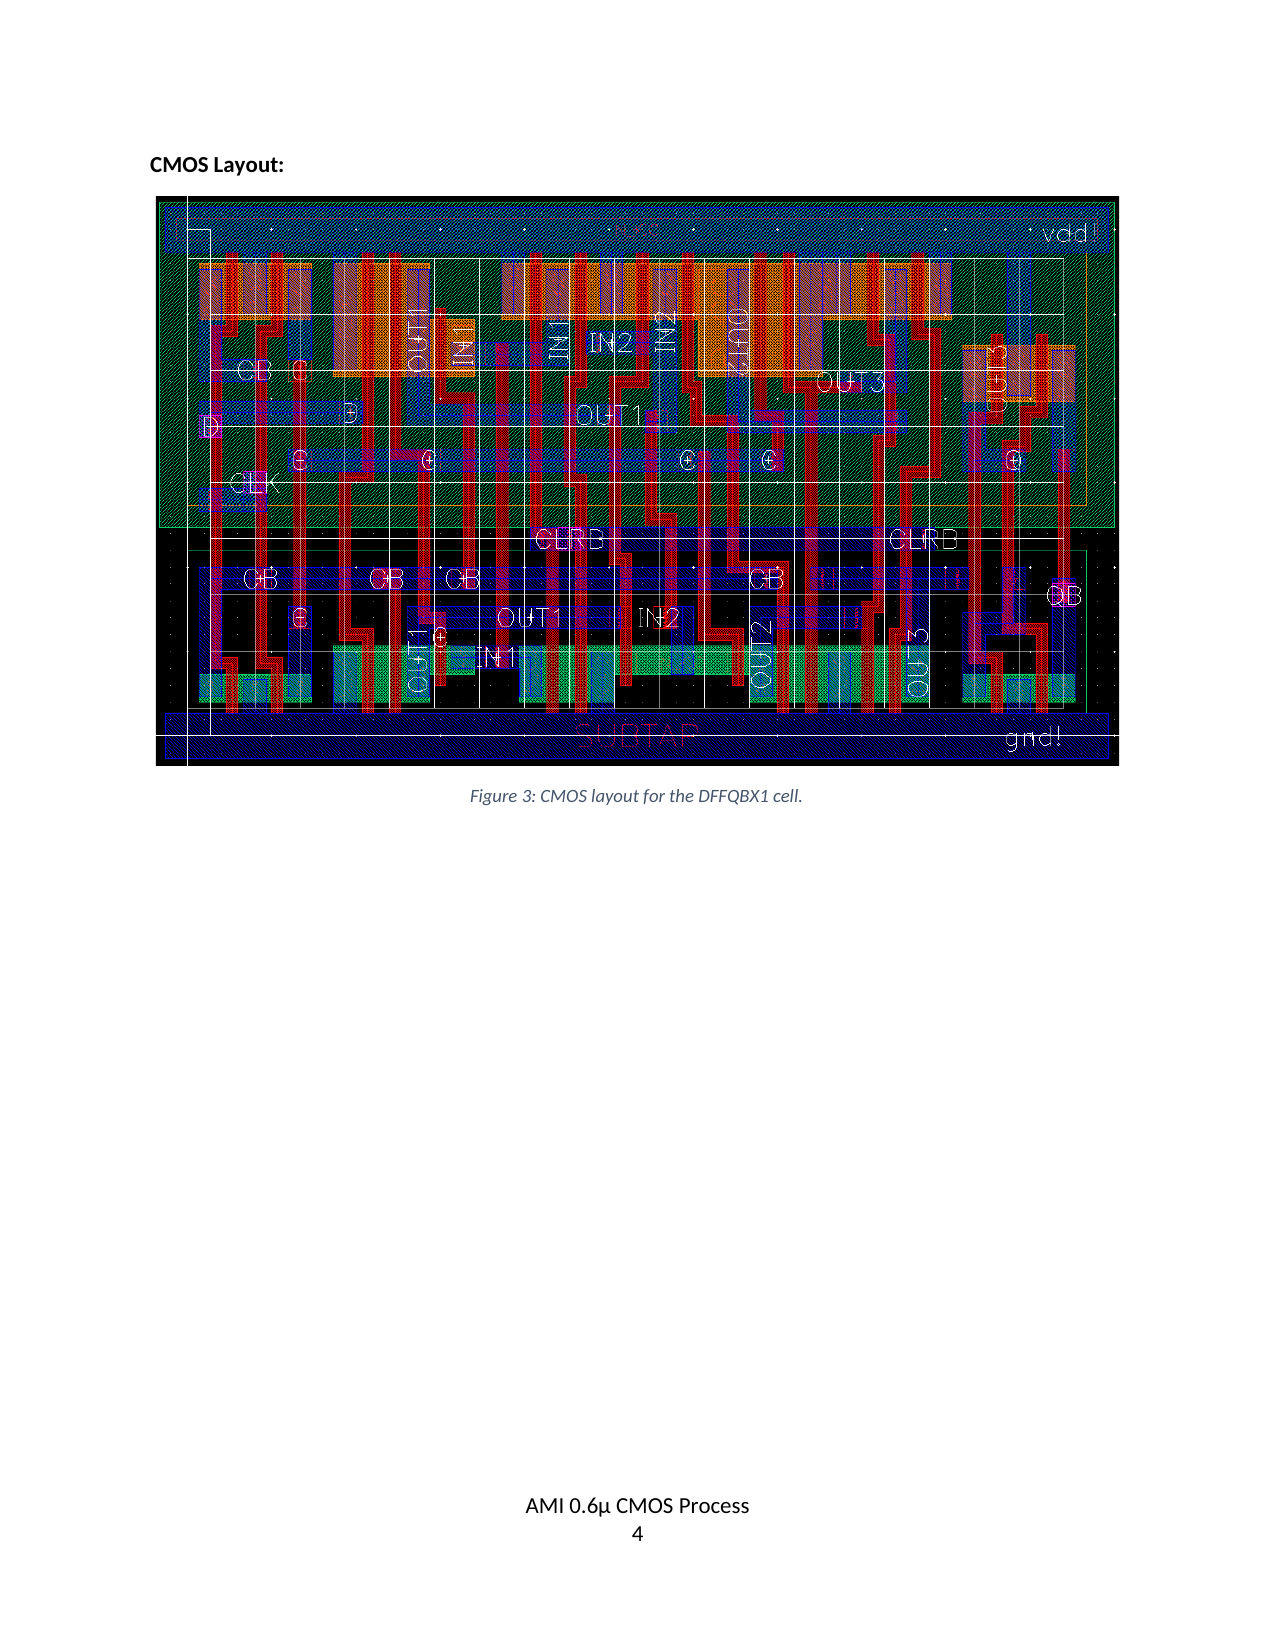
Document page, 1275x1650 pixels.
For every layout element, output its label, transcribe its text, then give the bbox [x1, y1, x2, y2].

picture [155, 196, 1120, 766]
text CMOS Layout: [150, 150, 1125, 178]
text Figure 3: CMOS layout for the DFFQBX1 cell. [150, 784, 1125, 807]
